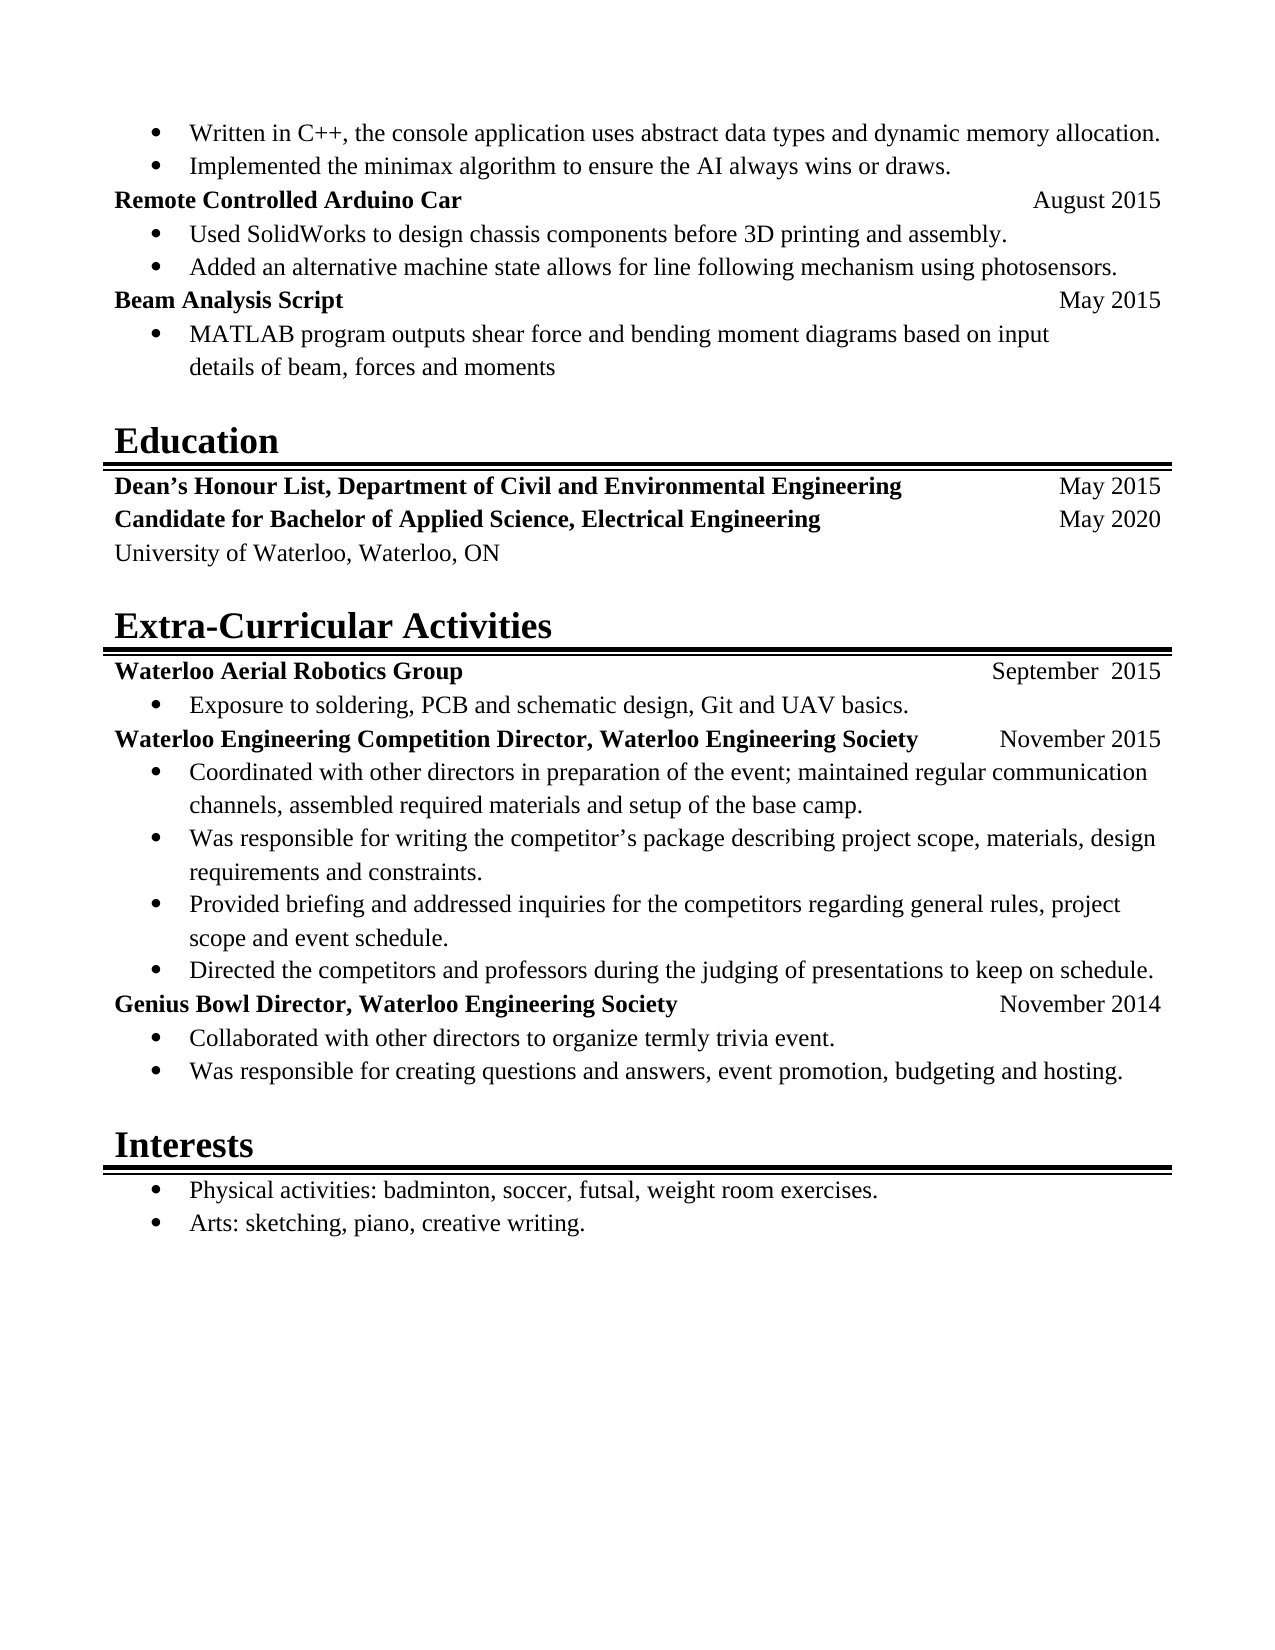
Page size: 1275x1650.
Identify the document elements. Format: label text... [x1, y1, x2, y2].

table_cell Written in C++, the console application uses abstract data types and dynamic memory allocation. Implemented the minimax algorithm to ensure the AI always wins or draws. [103, 118, 1172, 185]
table_cell Coordinated with other directors in preparation of the event; maintained regular communication channels, assembled required materials and setup of the base camp. Was responsible for writing the competitor’s package describing project scope, materials, design requirements and constraints. Provided briefing and addressed inquiries for the competitors regarding general rules, project scope and event schedule. Directed the competitors and professors during the judging of presentations to keep on schedule. [103, 758, 1172, 989]
table_cell November 2015 [959, 724, 1172, 757]
table_cell Interests [103, 1122, 1172, 1165]
table_cell Candidate for Bachelor of Applied Science, Electrical Engineering University of Waterloo, Waterloo, ON [103, 505, 944, 604]
table_cell September 2015 [947, 656, 1172, 690]
table_cell Beam Analysis Script [103, 285, 1021, 319]
table_cell MATLAB program outputs shear force and bending moment diagrams based on input details of beam, forces and moments [103, 319, 1172, 418]
table_cell Education [103, 418, 1172, 461]
table_cell Collaborated with other directors to organize termly trivia event. Was responsible for creating questions and answers, event promotion, budgeting and hosting. [103, 1023, 1172, 1122]
table_cell Waterloo Engineering Competition Director, Waterloo Engineering Society [103, 724, 959, 757]
table_cell November 2014 [830, 989, 1172, 1023]
table_cell Remote Controlled Arduino Car [103, 185, 991, 219]
table_cell Used SolidWorks to design chassis components before 3D printing and assembly. Added an alternative machine state allows for line following mechanism using photosensors. [103, 219, 1172, 285]
table_cell Waterloo Aerial Robotics Group [103, 656, 947, 690]
table_cell Extra-Curricular Activities [103, 604, 1172, 647]
table_cell May 2015 [1021, 285, 1172, 319]
table_cell May 2020 [944, 505, 1172, 604]
table_cell August 2015 [991, 185, 1172, 219]
table_cell Dean’s Honour List, Department of Civil and Environmental Engineering [103, 471, 944, 504]
table_cell Genius Bowl Director, Waterloo Engineering Society [103, 989, 830, 1023]
table_cell May 2015 [944, 471, 1172, 504]
table_cell Physical activities: badminton, soccer, futsal, weight room exercises. Arts: sketching, piano, creative writing. [103, 1175, 1172, 1240]
table_cell Exposure to soldering, PCB and schematic design, Git and UAV basics. [103, 690, 1172, 724]
